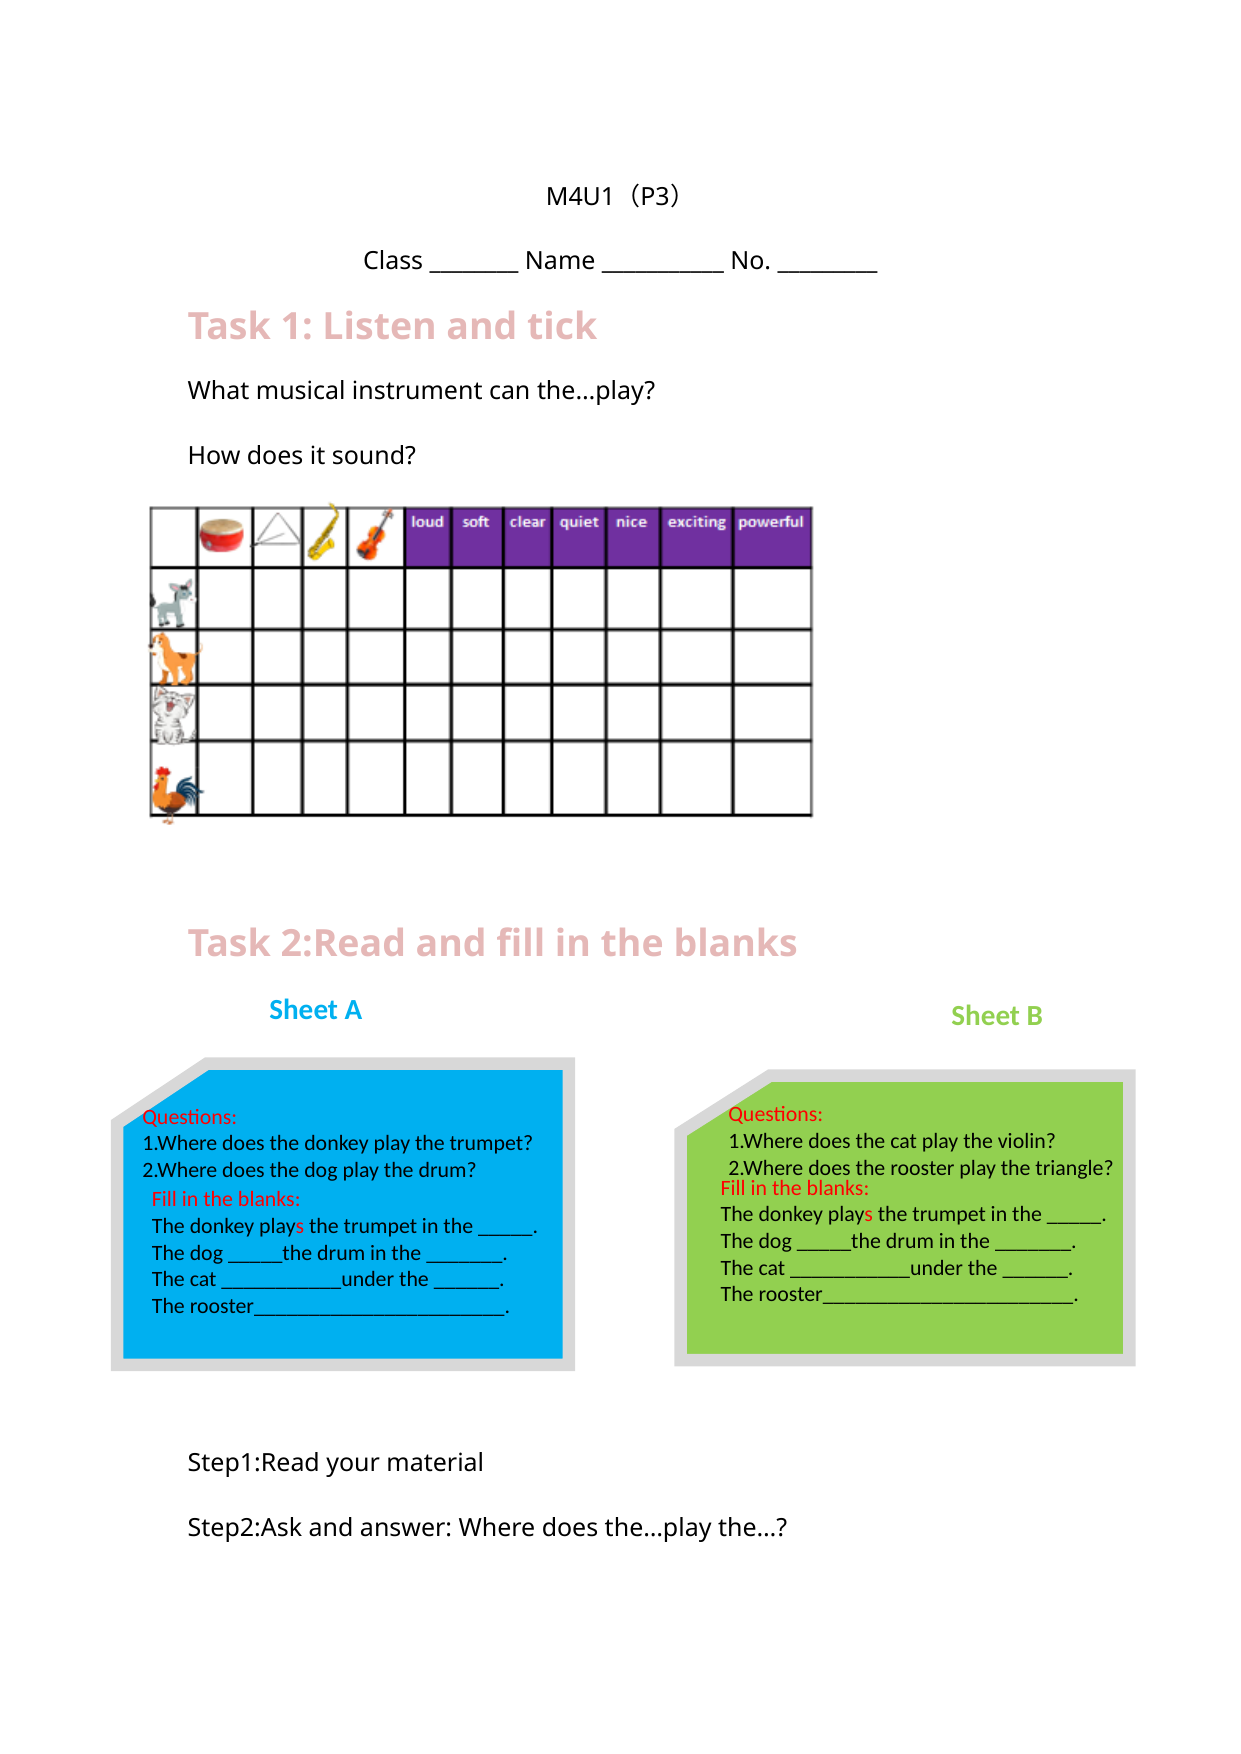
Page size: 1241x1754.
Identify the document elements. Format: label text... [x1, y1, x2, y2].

text How does it sound? [187, 422, 1053, 487]
text Step2:Ask and answer: Where does the…play the…? [187, 1494, 1053, 1559]
text M4U1（P3） [187, 162, 1053, 227]
text Task 1: Listen and tick [187, 292, 1053, 357]
text Class ________ Name ___________ No. _________ [187, 227, 1053, 292]
text What musical instrument can the…play? [187, 357, 1053, 422]
text Task 2:Read and fill in the blanks [187, 909, 1053, 974]
text Step1:Read your material [187, 1364, 1053, 1494]
picture [128, 488, 826, 861]
